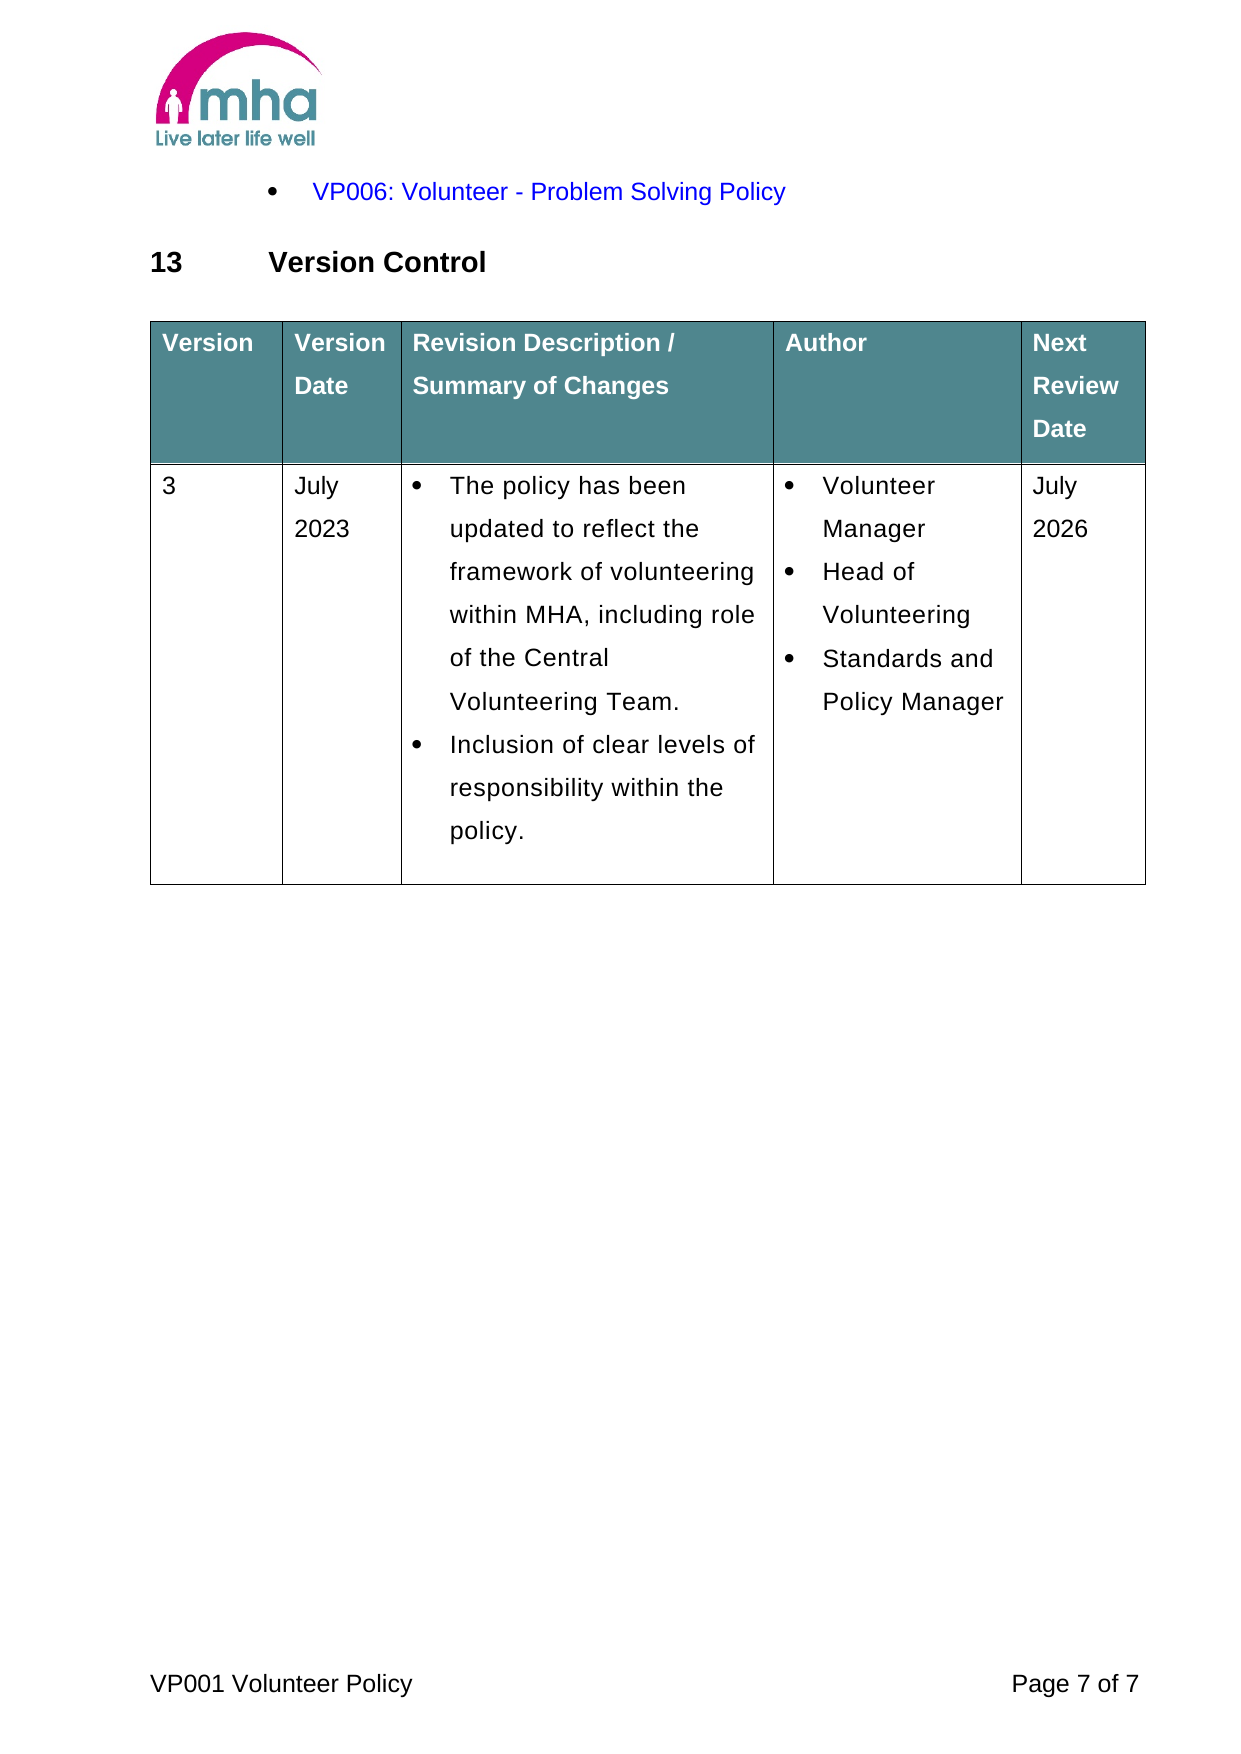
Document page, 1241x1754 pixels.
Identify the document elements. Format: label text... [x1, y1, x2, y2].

list VP006: Volunteer - Problem Solving Policy [268, 177, 1146, 206]
table_cell July 2023 [283, 465, 401, 884]
picture [150, 25, 327, 150]
table_cell July 2026 [1022, 465, 1145, 884]
table_cell Volunteer Manager Head of Volunteering Standards and Policy Manager [774, 465, 1021, 884]
table_header Version Date [283, 322, 401, 463]
table_cell 3 [151, 465, 282, 884]
table_header Revision Description / Summary of Changes [402, 322, 773, 463]
table_header Author [774, 322, 1021, 463]
subtitle Version Control [150, 245, 1146, 279]
table_header Version [151, 322, 282, 463]
table_cell The policy has been updated to reflect the framework of volunteering within MHA, including role of the Central Volunteering Team. Inclusion of clear levels of responsibility within the policy. [402, 465, 773, 884]
table_header Next Review Date [1022, 322, 1145, 463]
